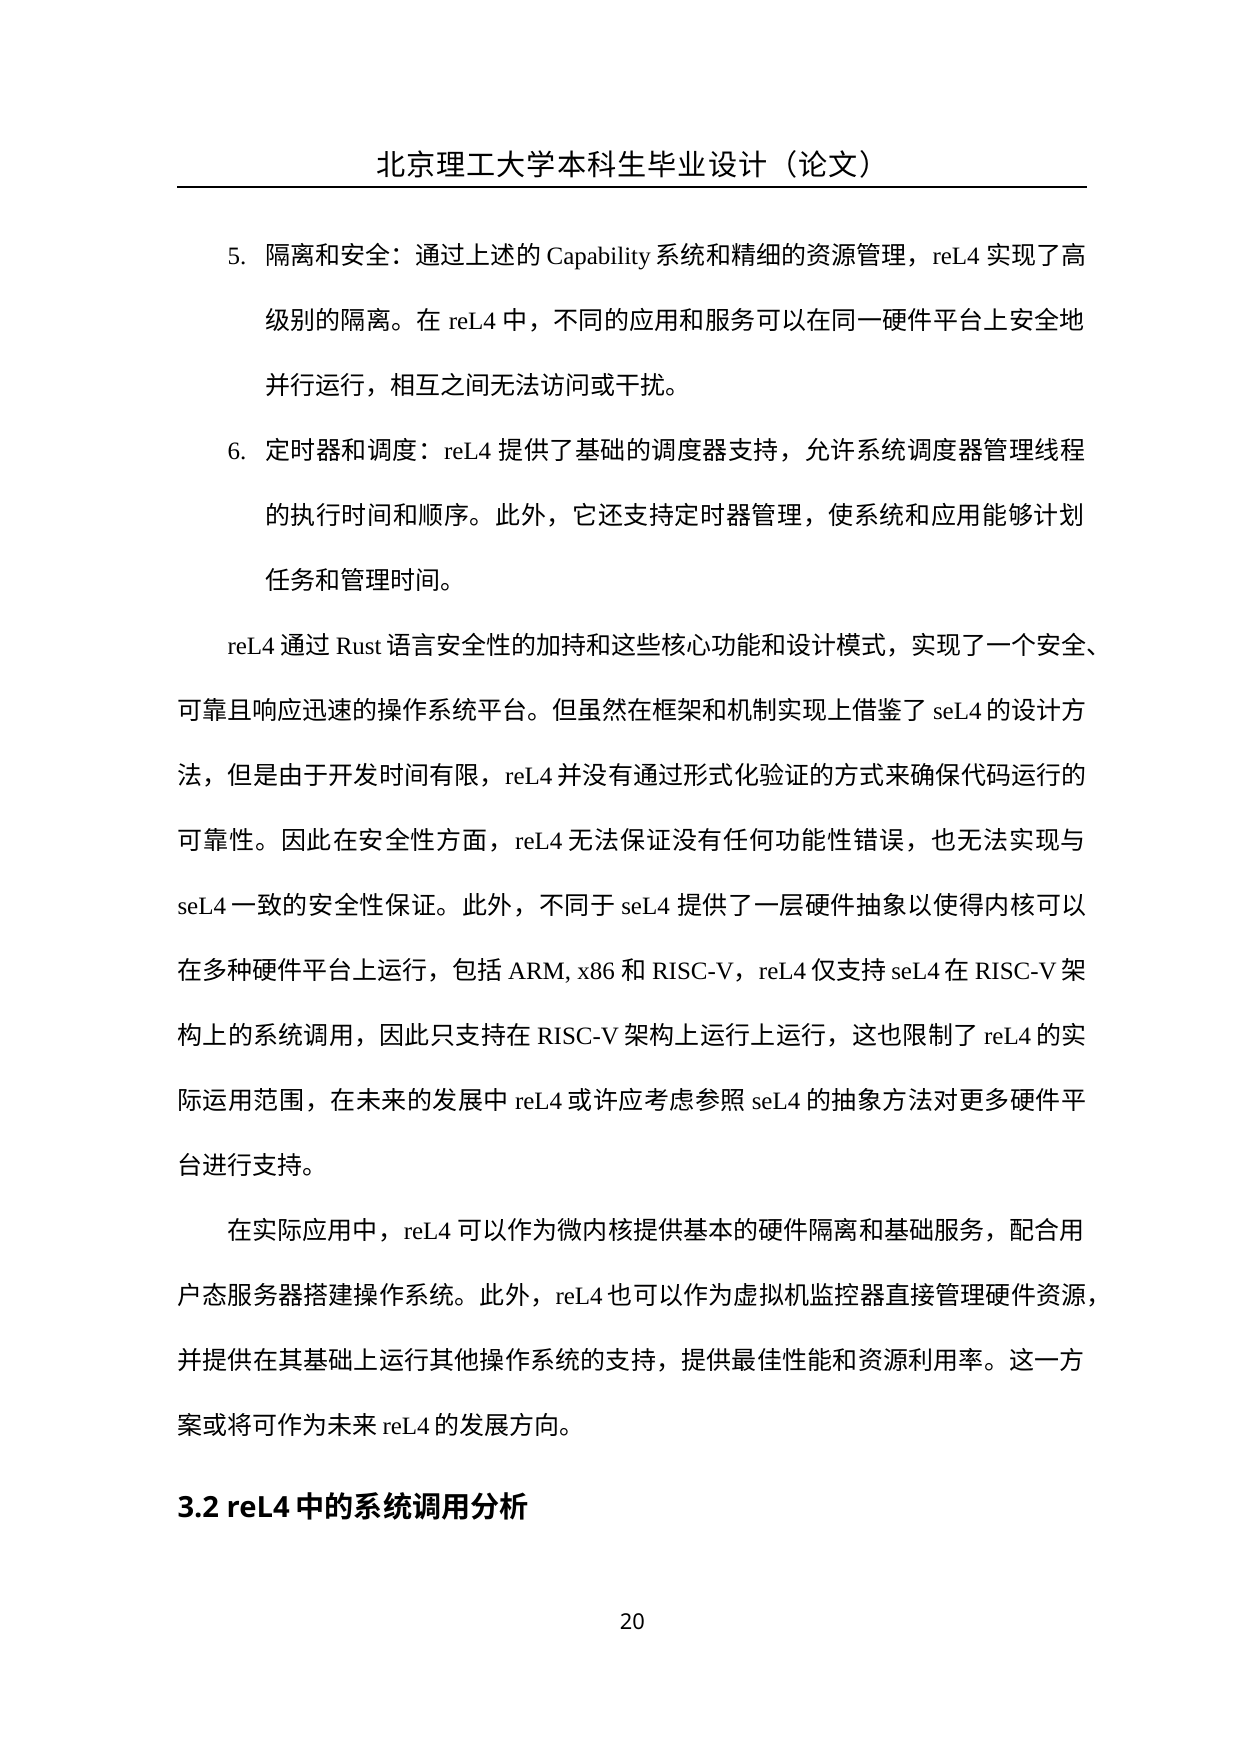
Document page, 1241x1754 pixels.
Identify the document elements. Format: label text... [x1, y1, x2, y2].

list 定时器和调度：reL4 提供了基础的调度器支持，允许系统调度器管理线程的执行时间和顺序。此外，它还支持定时器管理，使系统和应用能够计划任务和管理时间。 [227, 416, 1087, 611]
text 在实际应用中，reL4 可以作为微内核提供基本的硬件隔离和基础服务，配合用户态服务器搭建操作系统。此外，reL4也可以作为虚拟机监控器直接管理硬件资源，并提供在其基础上运行其他操作系统的支持，提供最佳性能和资源利用率。这一方案或将可作为未来reL4的发展方向。 [177, 1196, 1087, 1456]
text 3.2 reL4中的系统调用分析 [177, 1472, 1087, 1537]
text reL4 通过Rust语言安全性的加持和这些核心功能和设计模式，实现了一个安全、可靠且响应迅速的操作系统平台。但虽然在框架和机制实现上借鉴了seL4的设计方法，但是由于开发时间有限，reL4并没有通过形式化验证的方式来确保代码运行的可靠性。因此在安全性方面，reL4无法保证没有任何功能性错误，也无法实现与seL4一致的安全性保证。此外，不同于seL4 提供了一层硬件抽象以使得内核可以在多种硬件平台上运行，包括 ARM, x86 和 RISC-V，reL4仅支持seL4在RISC-V架构上的系统调用，因此只支持在RISC-V架构上运行上运行，这也限制了reL4的实际运用范围，在未来的发展中reL4或许应考虑参照seL4的抽象方法对更多硬件平台进行支持。 [177, 611, 1087, 1196]
list 隔离和安全：通过上述的Capability系统和精细的资源管理，reL4 实现了高级别的隔离。在 reL4 中，不同的应用和服务可以在同一硬件平台上安全地并行运行，相互之间无法访问或干扰。 [227, 221, 1087, 416]
